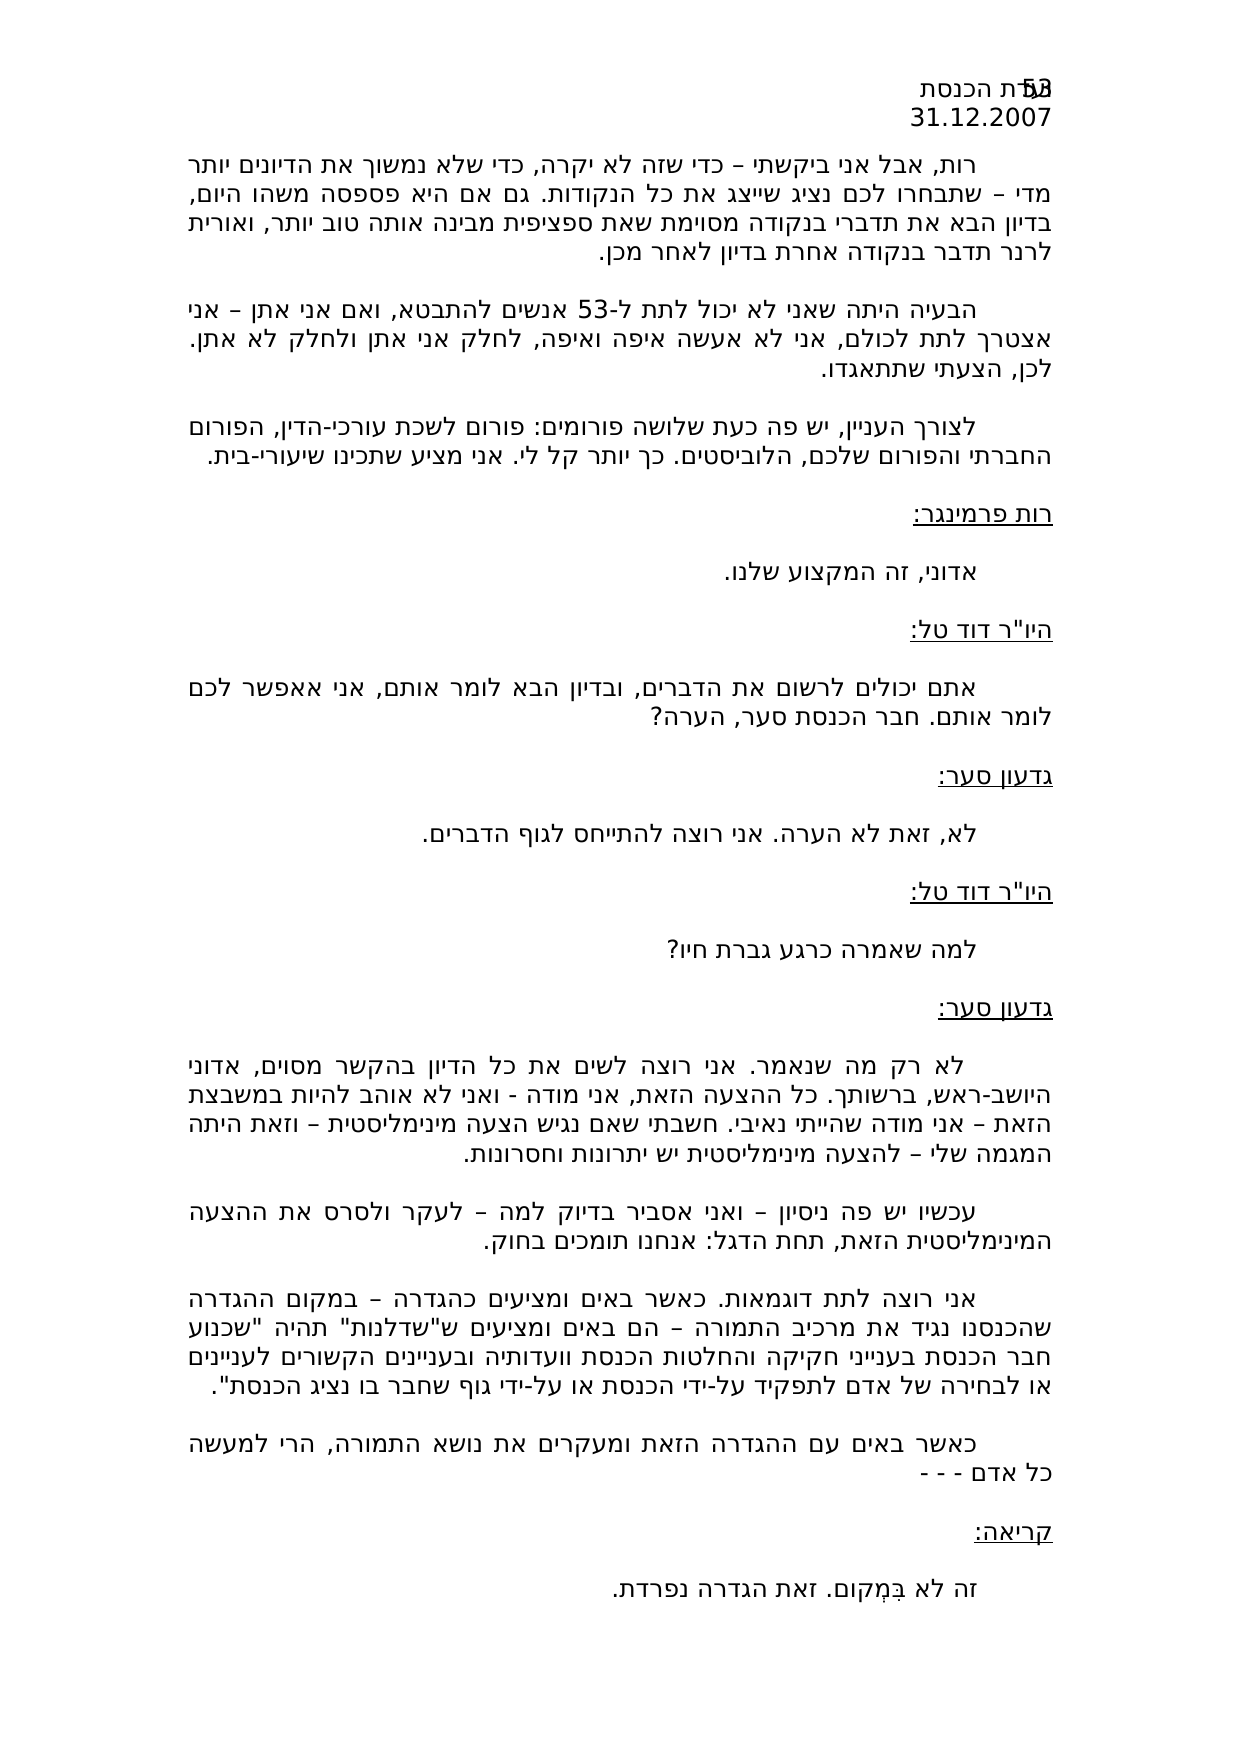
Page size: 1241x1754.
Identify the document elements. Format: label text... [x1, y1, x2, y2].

text גדעון סער: [187, 964, 1053, 1022]
text זה לא בִּמְקום. זאת הגדרה נפרדת. [187, 1574, 1053, 1604]
text היו"ר דוד טל: [187, 586, 1053, 644]
text רות פרמינגר: [187, 470, 1053, 528]
text קריאה: [187, 1487, 1053, 1546]
text אדוני, זה המקצוע שלנו. [187, 557, 1053, 586]
text כאשר באים עם ההגדרה הזאת ומעקרים את נושא התמורה, הרי למעשה כל אדם - - - [187, 1429, 1053, 1487]
text גדעון סער: [187, 732, 1053, 790]
text הבעיה היתה שאני לא יכול לתת ל-53 אנשים להתבטא, ואם אני אתן – אני אצטרך לתת לכולם, אני לא אעשה איפה ואיפה, לחלק אני אתן ולחלק לא אתן. לכן, הצעתי שתתאגדו. [187, 295, 1053, 383]
text לא רק מה שנאמר. אני רוצה לשים את כל הדיון בהקשר מסוים, אדוני היושב-ראש, ברשותך. כל ההצעה הזאת, אני מודה - ואני לא אוהב להיות במשבצת הזאת – אני מודה שהייתי נאיבי. חשבתי שאם נגיש הצעה מינימליסטית – וזאת היתה המגמה שלי – להצעה מינימליסטית יש יתרונות וחסרונות. [187, 1051, 1053, 1168]
text למה שאמרה כרגע גברת חיו? [187, 935, 1053, 964]
text אתם יכולים לרשום את הדברים, ובדיון הבא לומר אותם, אני אאפשר לכם לומר אותם. חבר הכנסת סער, הערה? [187, 673, 1053, 732]
text לצורך העניין, יש פה כעת שלושה פורומים: פורום לשכת עורכי-הדין, הפורום החברתי והפורום שלכם, הלוביסטים. כך יותר קל לי. אני מציע שתכינו שיעורי-בית. [187, 412, 1053, 470]
text היו"ר דוד טל: [187, 848, 1053, 906]
text עכשיו יש פה ניסיון – ואני אסביר בדיוק למה – לעקר ולסרס את ההצעה המינימליסטית הזאת, תחת הדגל: אנחנו תומכים בחוק. [187, 1197, 1053, 1255]
text רות, אבל אני ביקשתי – כדי שזה לא יקרה, כדי שלא נמשוך את הדיונים יותר מדי – שתבחרו לכם נציג שייצג את כל הנקודות. גם אם היא פספסה משהו היום, בדיון הבא את תדברי בנקודה מסוימת שאת ספציפית מבינה אותה טוב יותר, ואורית לרנר תדבר בנקודה אחרת בדיון לאחר מכן. [187, 150, 1053, 267]
text לא, זאת לא הערה. אני רוצה להתייחס לגוף הדברים. [187, 819, 1053, 848]
text אני רוצה לתת דוגמאות. כאשר באים ומציעים כהגדרה – במקום ההגדרה שהכנסנו נגיד את מרכיב התמורה – הם באים ומציעים ש"שדלנות" תהיה "שכנוע חבר הכנסת בענייני חקיקה והחלטות הכנסת וועדותיה ובעניינים הקשורים לעניינים או לבחירה של אדם לתפקיד על-ידי הכנסת או על-ידי גוף שחבר בו נציג הכנסת". [187, 1284, 1053, 1400]
